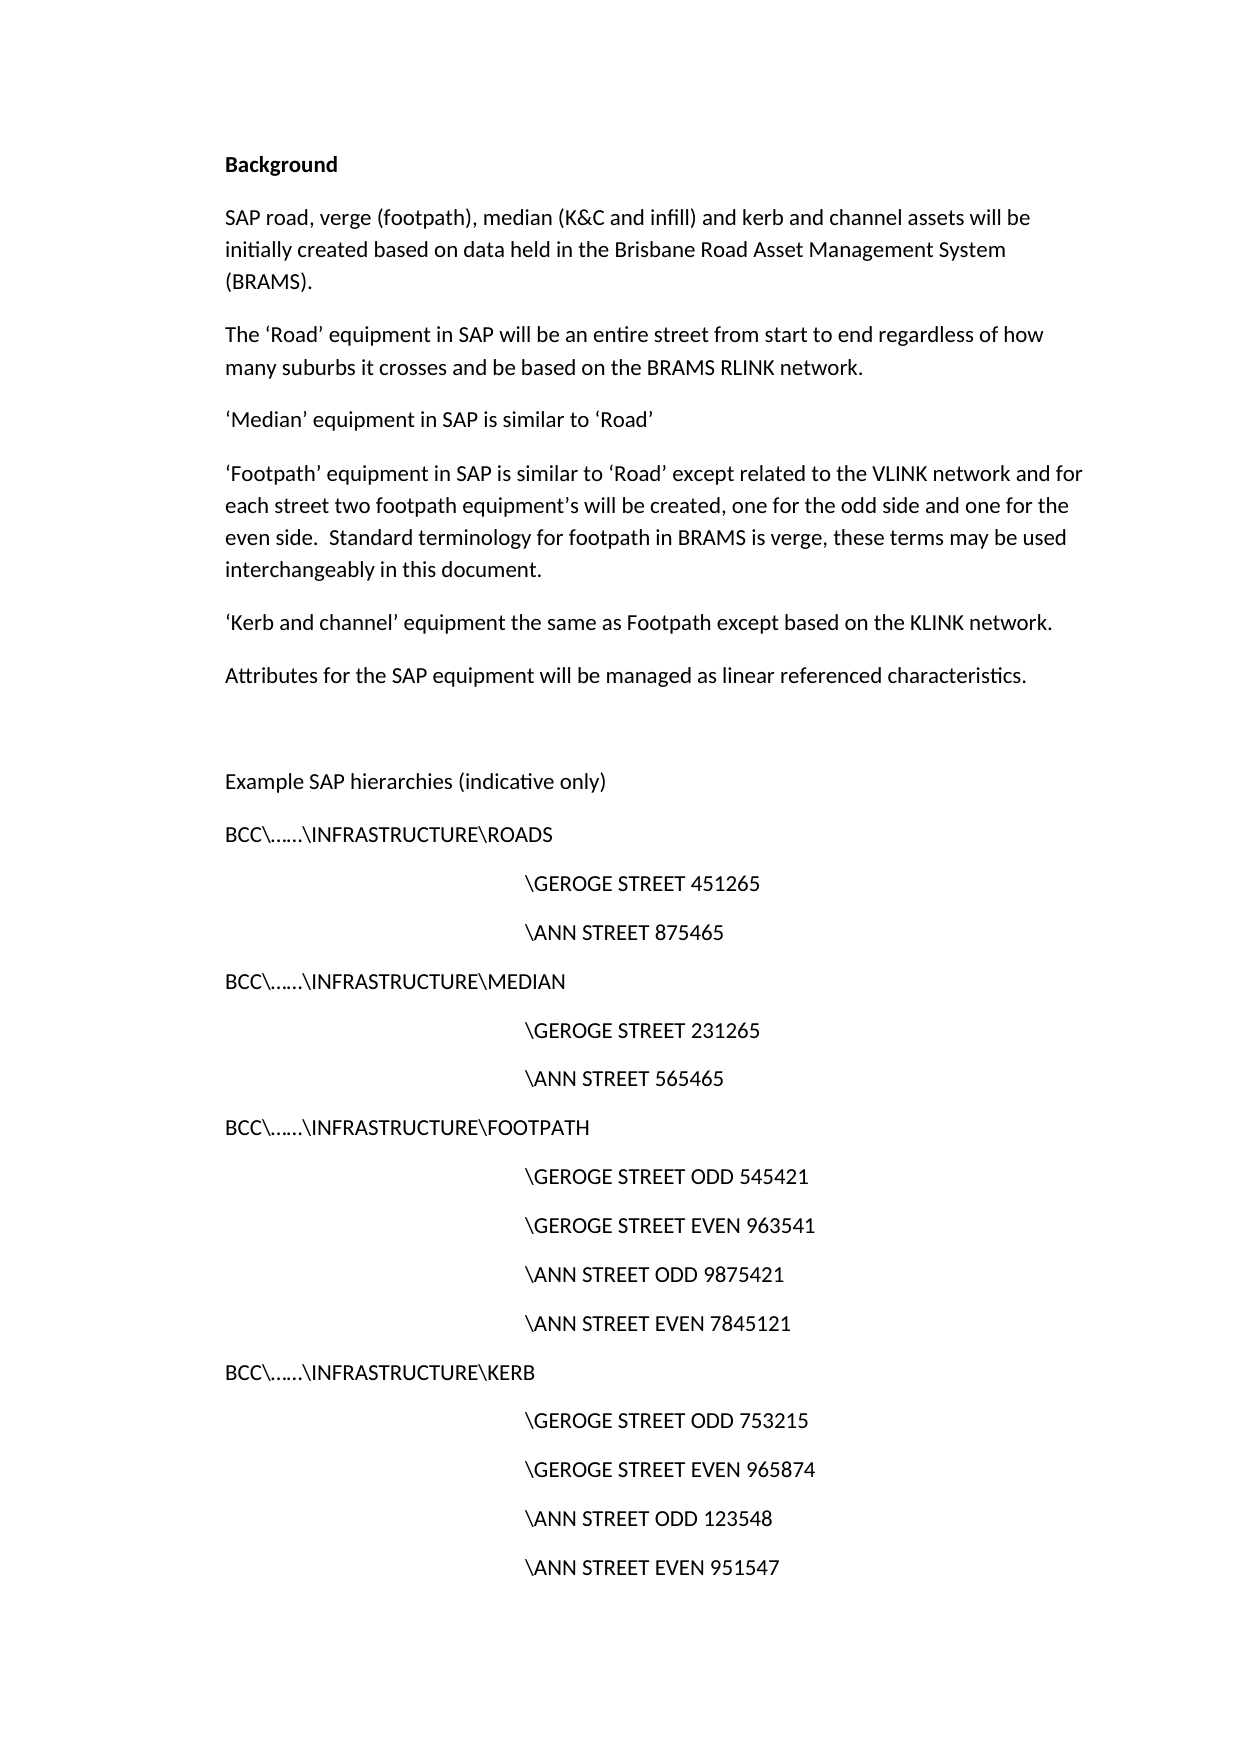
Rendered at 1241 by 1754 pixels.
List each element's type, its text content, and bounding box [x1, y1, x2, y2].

text \GEROGE STREET ODD 545421 [225, 1162, 1090, 1190]
text \GEROGE STREET ODD 753215 [225, 1407, 1090, 1434]
text \GEROGE STREET 451265 [225, 869, 1090, 897]
text \GEROGE STREET 231265 [225, 1016, 1090, 1044]
text BCC\……\INFRASTRUCTURE\KERB [225, 1358, 1090, 1386]
text SAP road, verge (footpath), median (K&C and infill) and kerb and channel assets will be initially created based on data held in the Brisbane Road Asset Management System (BRAMS). [225, 203, 1090, 295]
text \ANN STREET EVEN 951547 [450, 1553, 1090, 1581]
text BCC\……\INFRASTRUCTURE\MEDIAN [225, 967, 1090, 995]
text \ANN STREET ODD 123548 [225, 1504, 1090, 1532]
text Attributes for the SAP equipment will be managed as linear referenced characteristics. [225, 661, 1090, 689]
text \GEROGE STREET EVEN 963541 [450, 1211, 1090, 1239]
text BCC\……\INFRASTRUCTURE\ROADS [225, 820, 1090, 848]
text \GEROGE STREET EVEN 965874 [450, 1455, 1090, 1483]
text \ANN STREET EVEN 7845121 [450, 1309, 1090, 1337]
text The ‘Road’ equipment in SAP will be an entire street from start to end regardless of how many suburbs it crosses and be based on the BRAMS RLINK network. [225, 320, 1090, 381]
text ‘Footpath’ equipment in SAP is similar to ‘Road’ except related to the VLINK network and for each street two footpath equipment’s will be created, one for the odd side and one for the even side. Standard terminology for footpath in BRAMS is verge, these terms may be used interchangeably in this document. [225, 459, 1090, 583]
text \ANN STREET ODD 9875421 [225, 1260, 1090, 1288]
text Background [225, 150, 1090, 178]
text ‘Median’ equipment in SAP is similar to ‘Road’ [225, 406, 1090, 434]
text \ANN STREET 875465 [225, 918, 1090, 946]
text BCC\……\INFRASTRUCTURE\FOOTPATH [225, 1113, 1090, 1141]
text \ANN STREET 565465 [225, 1064, 1090, 1093]
text Example SAP hierarchies (indicative only) [225, 767, 1090, 795]
text ‘Kerb and channel’ equipment the same as Footpath except based on the KLINK network. [225, 608, 1090, 636]
